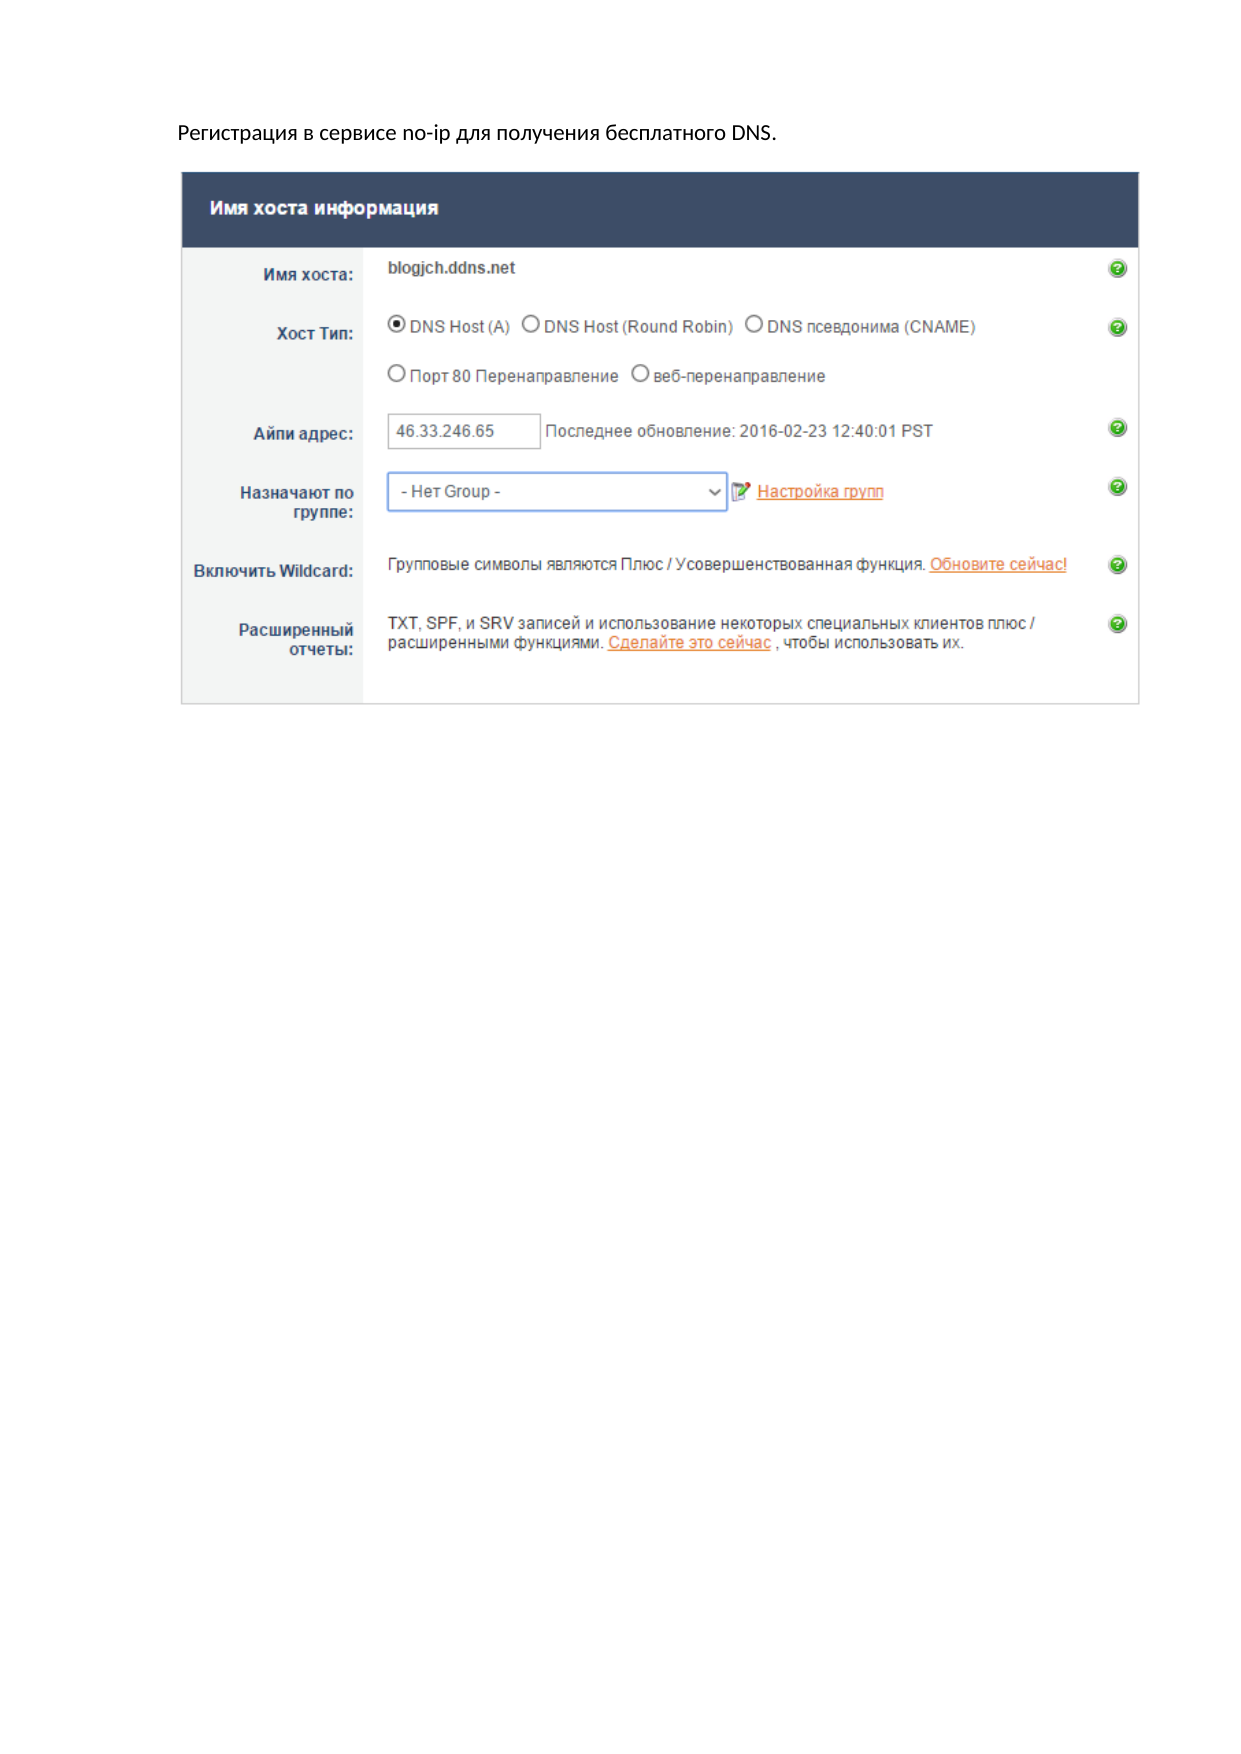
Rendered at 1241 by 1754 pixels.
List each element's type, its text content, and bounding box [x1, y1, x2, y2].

picture [177, 165, 1152, 728]
text Регистрация в сервисе no-ip для получения бесплатного DNS. [177, 118, 1152, 146]
